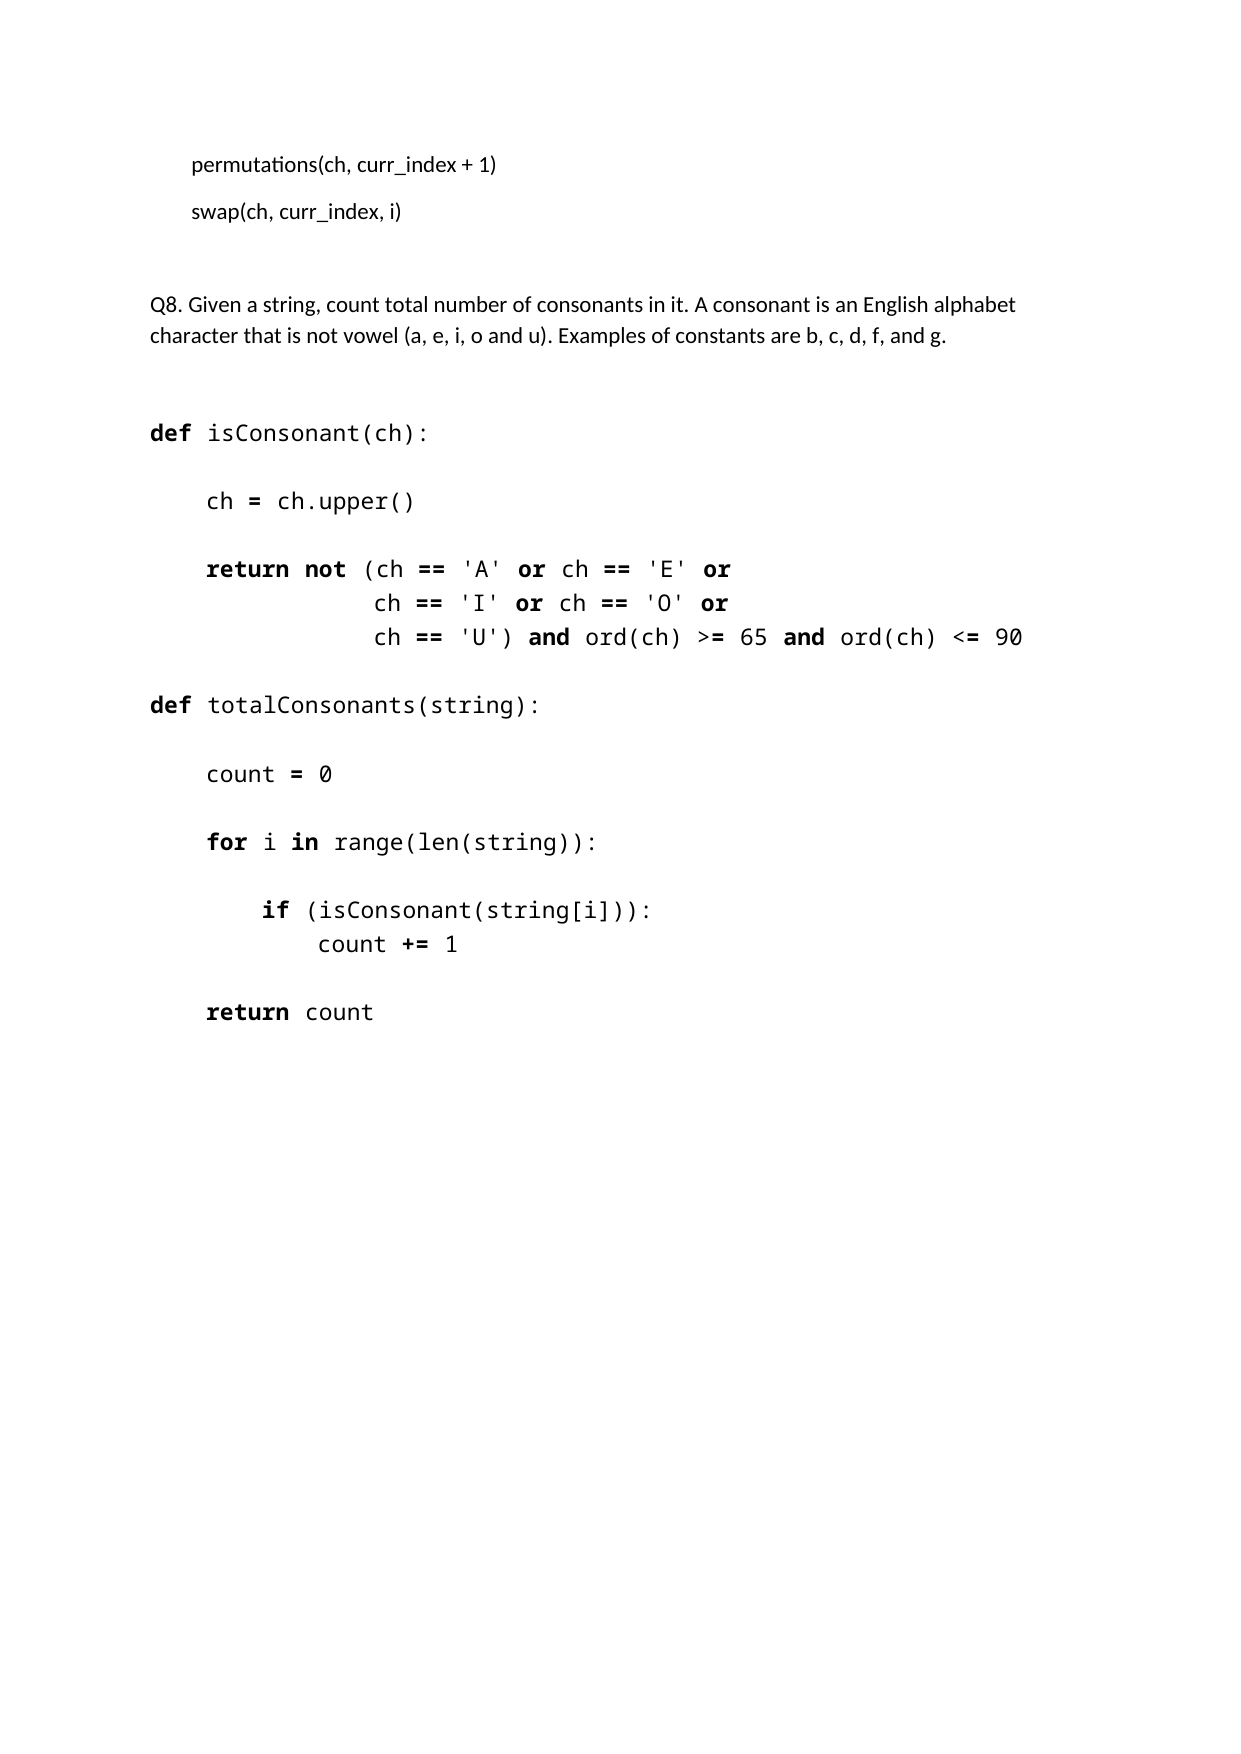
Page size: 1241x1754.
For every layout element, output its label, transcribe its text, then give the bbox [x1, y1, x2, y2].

text ch == 'U') and ord(ch) >= 65 and ord(ch) <= 90 [150, 619, 1090, 653]
text swap(ch, curr_index, i) [150, 197, 1090, 225]
text return count [150, 994, 1090, 1028]
text ch = ch.upper() [150, 483, 1090, 517]
text ch == 'I' or ch == 'O' or [150, 585, 1090, 619]
text Q8. Given a string, count total number of consonants in it. A consonant is an English alphabet character that is not vowel (a, e, i, o and u). Examples of constants are b, c, d, f, and g. [150, 291, 1090, 349]
text for i in range(len(string)): [150, 823, 1090, 857]
text def totalConsonants(string): [150, 687, 1090, 721]
text if (isConsonant(string[i])): [150, 891, 1090, 926]
text return not (ch == 'A' or ch == 'E' or [150, 551, 1090, 585]
text count = 0 [150, 755, 1090, 789]
text def isConsonant(ch): [150, 414, 1090, 449]
text count += 1 [150, 926, 1090, 959]
text permutations(ch, curr_index + 1) [150, 150, 1090, 178]
